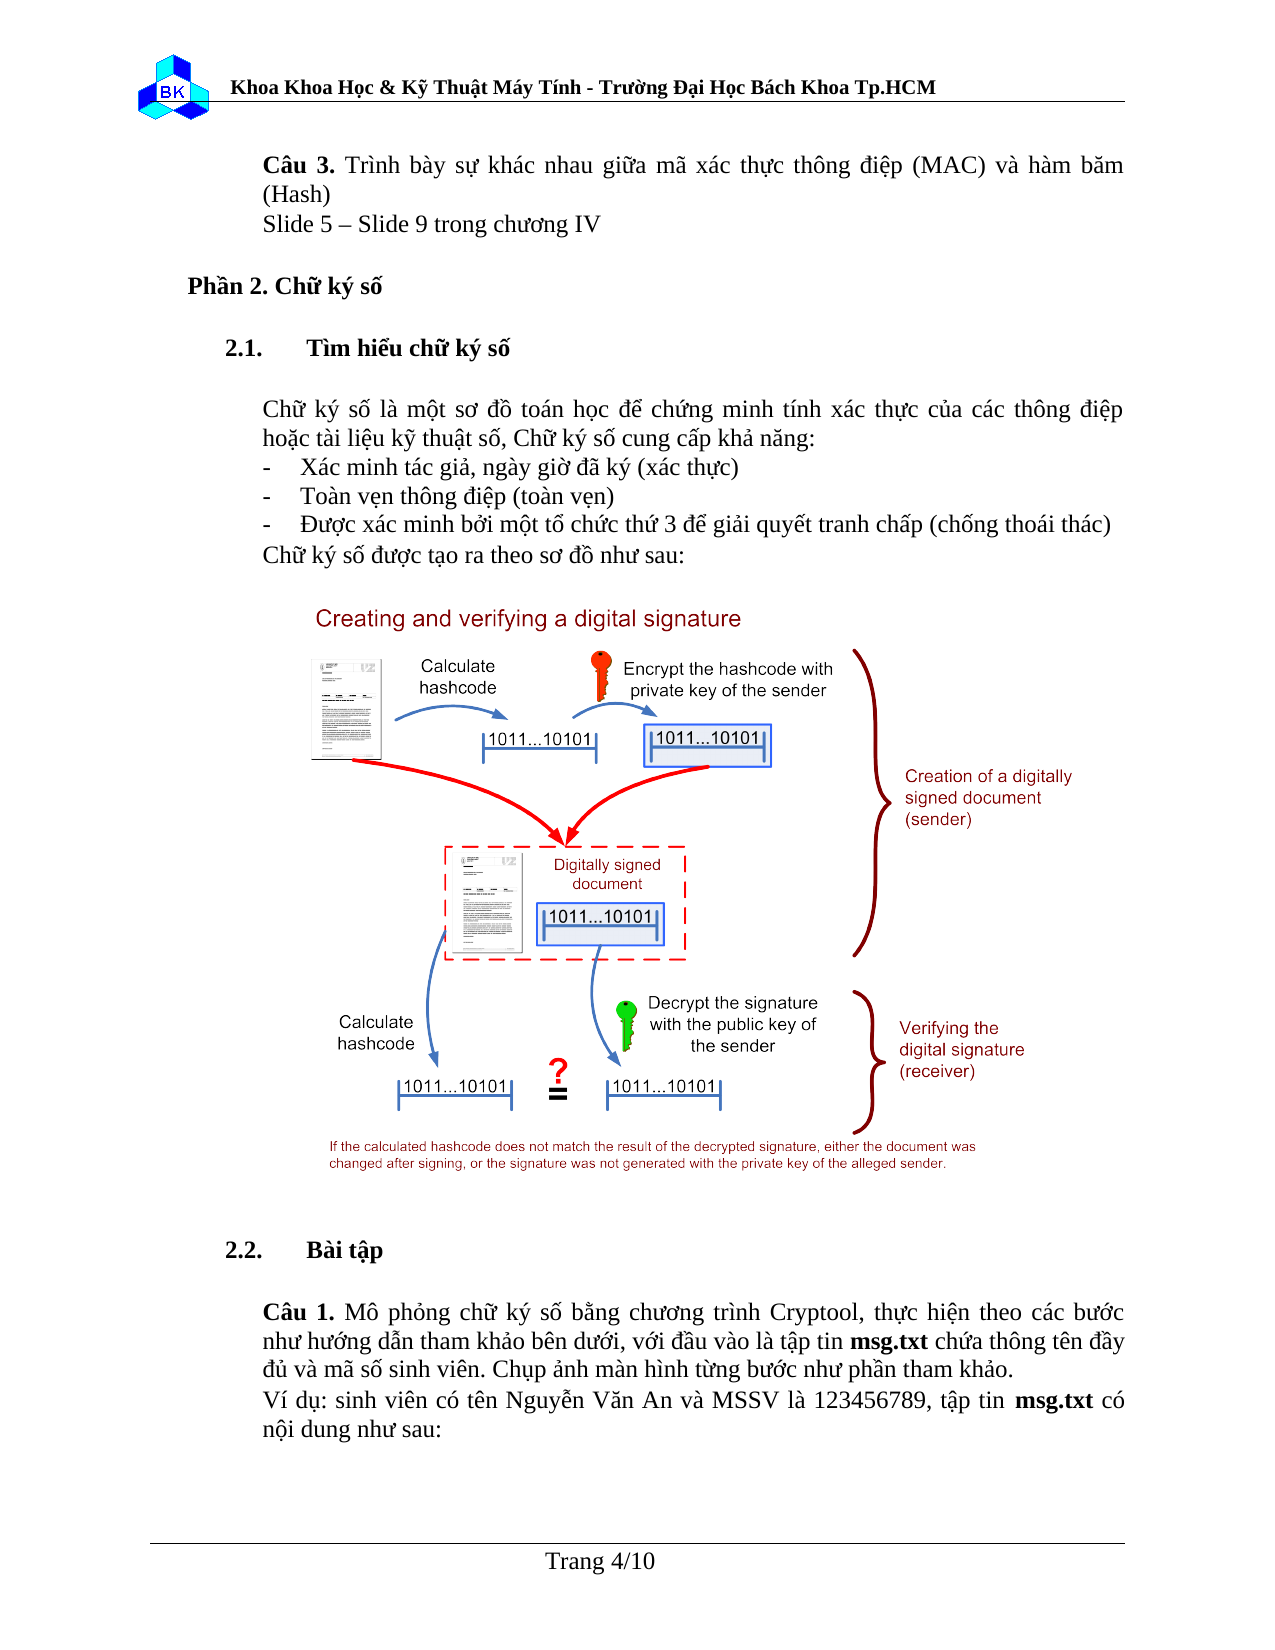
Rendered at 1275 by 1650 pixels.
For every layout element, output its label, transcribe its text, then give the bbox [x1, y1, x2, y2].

text Chữ ký số được tạo ra theo sơ đồ như sau: [262, 540, 1125, 569]
list Được xác minh bởi một tổ chức thứ 3 để giải quyết tranh chấp (chống thoái thác) [262, 509, 1125, 538]
list Chữ ký số [187, 271, 1125, 300]
list Tìm hiểu chữ ký số [225, 333, 1125, 362]
picture [131, 48, 214, 132]
list Bài tập [225, 1235, 1125, 1264]
text Ví dụ: sinh viên có tên Nguyễn Văn An và MSSV là 123456789, tập tin msg.txt có nội dung như sau: [262, 1385, 1125, 1443]
text Slide 5 – Slide 9 trong chương IV [262, 209, 1125, 238]
list Toàn vẹn thông điệp (toàn vẹn) [262, 481, 1125, 509]
picture [311, 602, 1077, 1172]
text Câu 3. Trình bày sự khác nhau giữa mã xác thực thông điệp (MAC) và hàm băm (Hash) [262, 150, 1125, 207]
text Câu 1. Mô phỏng chữ ký số bằng chương trình Cryptool, thực hiện theo các bước như hướng dẫn tham khảo bên dưới, với đầu vào là tập tin msg.txt chứa thông tên đầy đủ và mã số sinh viên. Chụp ảnh màn hình từng bước như phần tham khảo. [262, 1297, 1125, 1383]
text Chữ ký số là một sơ đồ toán học để chứng minh tính xác thực của các thông điệp hoặc tài liệu kỹ thuật số, Chữ ký số cung cấp khả năng: [262, 394, 1125, 452]
list Xác minh tác giả, ngày giờ đã ký (xác thực) [262, 452, 1125, 481]
